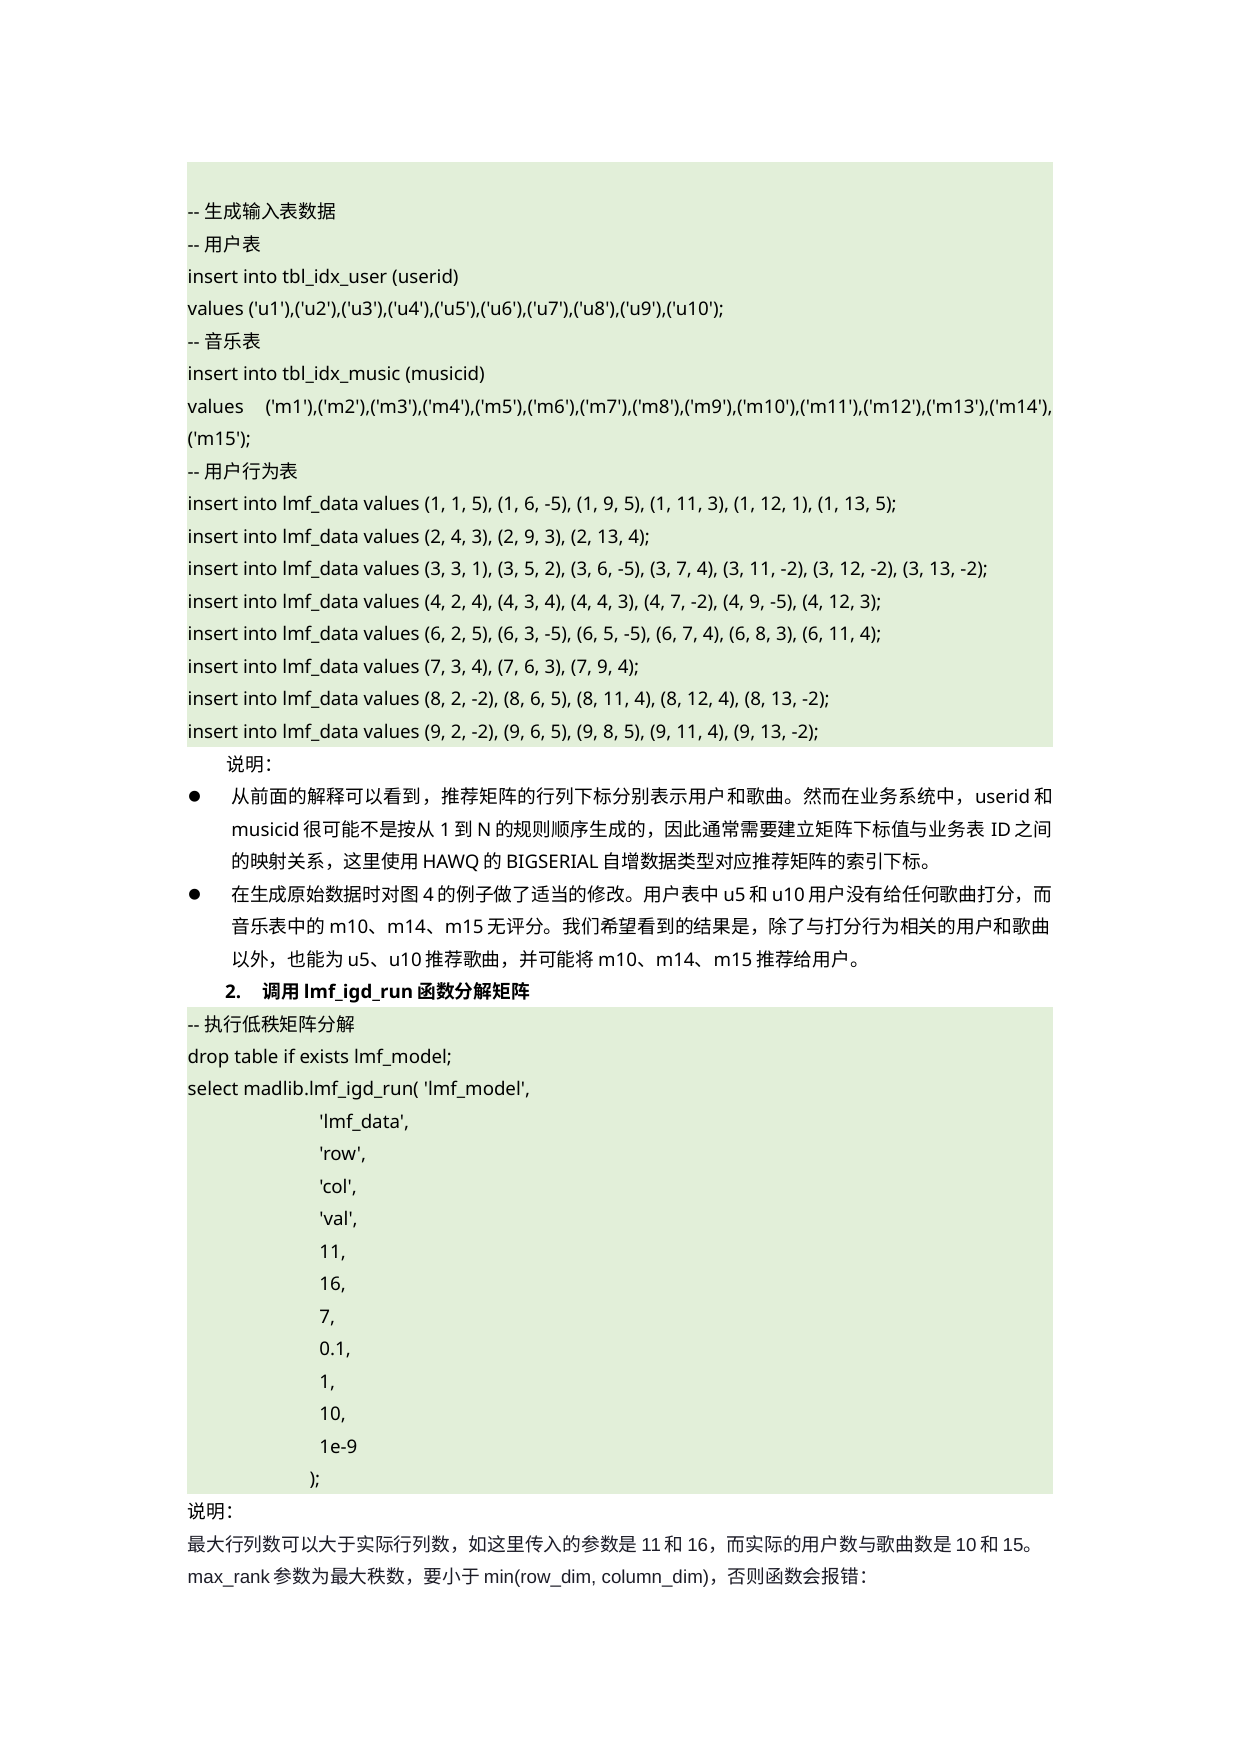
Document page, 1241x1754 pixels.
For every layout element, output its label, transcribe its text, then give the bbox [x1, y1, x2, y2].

text values ('m1'),('m2'),('m3'),('m4'),('m5'),('m6'),('m7'),('m8'),('m9'),('m10'),('m11'),('m12'),('m13'),('m14'),('m15'); [187, 389, 1053, 454]
text max_rank参数为最大秩数，要小于min(row_dim, column_dim)，否则函数会报错： [187, 1559, 1053, 1592]
text insert into lmf_data values (6, 2, 5), (6, 3, -5), (6, 5, -5), (6, 7, 4), (6, 8, 3), (6, 11, 4); [187, 617, 1053, 649]
text -- 音乐表 [187, 324, 1053, 357]
text 10, [187, 1397, 1053, 1429]
text 'lmf_data', [187, 1104, 1053, 1137]
text 11, [187, 1234, 1053, 1267]
text -- 用户表 [187, 227, 1053, 259]
text insert into lmf_data values (8, 2, -2), (8, 6, 5), (8, 11, 4), (8, 12, 4), (8, 13, -2); [187, 682, 1053, 714]
text insert into lmf_data values (4, 2, 4), (4, 3, 4), (4, 4, 3), (4, 7, -2), (4, 9, -5), (4, 12, 3); [187, 584, 1053, 617]
text 'row', [187, 1137, 1053, 1169]
text select madlib.lmf_igd_run( 'lmf_model', [187, 1072, 1053, 1104]
text 1, [187, 1364, 1053, 1397]
text 说明： [187, 1494, 1053, 1527]
text values ('u1'),('u2'),('u3'),('u4'),('u5'),('u6'),('u7'),('u8'),('u9'),('u10'); [187, 292, 1053, 324]
text -- 生成输入表数据 [187, 194, 1053, 227]
text 7, [187, 1299, 1053, 1332]
text ); [187, 1462, 1053, 1494]
text insert into lmf_data values (9, 2, -2), (9, 6, 5), (9, 8, 5), (9, 11, 4), (9, 13, -2); [187, 714, 1053, 747]
list 调用lmf_igd_run函数分解矩阵 [225, 974, 1053, 1007]
text 'val', [187, 1202, 1053, 1234]
text insert into lmf_data values (2, 4, 3), (2, 9, 3), (2, 13, 4); [187, 519, 1053, 552]
text 1e-9 [187, 1429, 1053, 1462]
text insert into lmf_data values (1, 1, 5), (1, 6, -5), (1, 9, 5), (1, 11, 3), (1, 12, 1), (1, 13, 5); [187, 487, 1053, 519]
text -- 用户行为表 [187, 454, 1053, 487]
text insert into tbl_idx_music (musicid) [187, 357, 1053, 389]
text 说明： [187, 747, 1053, 779]
list 从前面的解释可以看到，推荐矩阵的行列下标分别表示用户和歌曲。然而在业务系统中，userid和musicid很可能不是按从1到N的规则顺序生成的，因此通常需要建立矩阵下标值与业务表ID之间的映射关系，这里使用HAWQ的BIGSERIAL自增数据类型对应推荐矩阵的索引下标。 [187, 779, 1053, 877]
text insert into lmf_data values (3, 3, 1), (3, 5, 2), (3, 6, -5), (3, 7, 4), (3, 11, -2), (3, 12, -2), (3, 13, -2); [187, 552, 1053, 584]
text 16, [187, 1267, 1053, 1299]
text insert into tbl_idx_user (userid) [187, 259, 1053, 292]
list 在生成原始数据时对图4的例子做了适当的修改。用户表中u5和u10用户没有给任何歌曲打分，而音乐表中的m10、m14、m15无评分。我们希望看到的结果是，除了与打分行为相关的用户和歌曲以外，也能为u5、u10推荐歌曲，并可能将m10、m14、m15推荐给用户。 [187, 877, 1053, 974]
text 0.1, [187, 1332, 1053, 1364]
text drop table if exists lmf_model; [187, 1039, 1053, 1072]
text insert into lmf_data values (7, 3, 4), (7, 6, 3), (7, 9, 4); [187, 649, 1053, 682]
text 最大行列数可以大于实际行列数，如这里传入的参数是11和16，而实际的用户数与歌曲数是10和15。 [187, 1527, 1053, 1559]
text -- 执行低秩矩阵分解 [187, 1007, 1053, 1039]
text 'col', [187, 1169, 1053, 1202]
